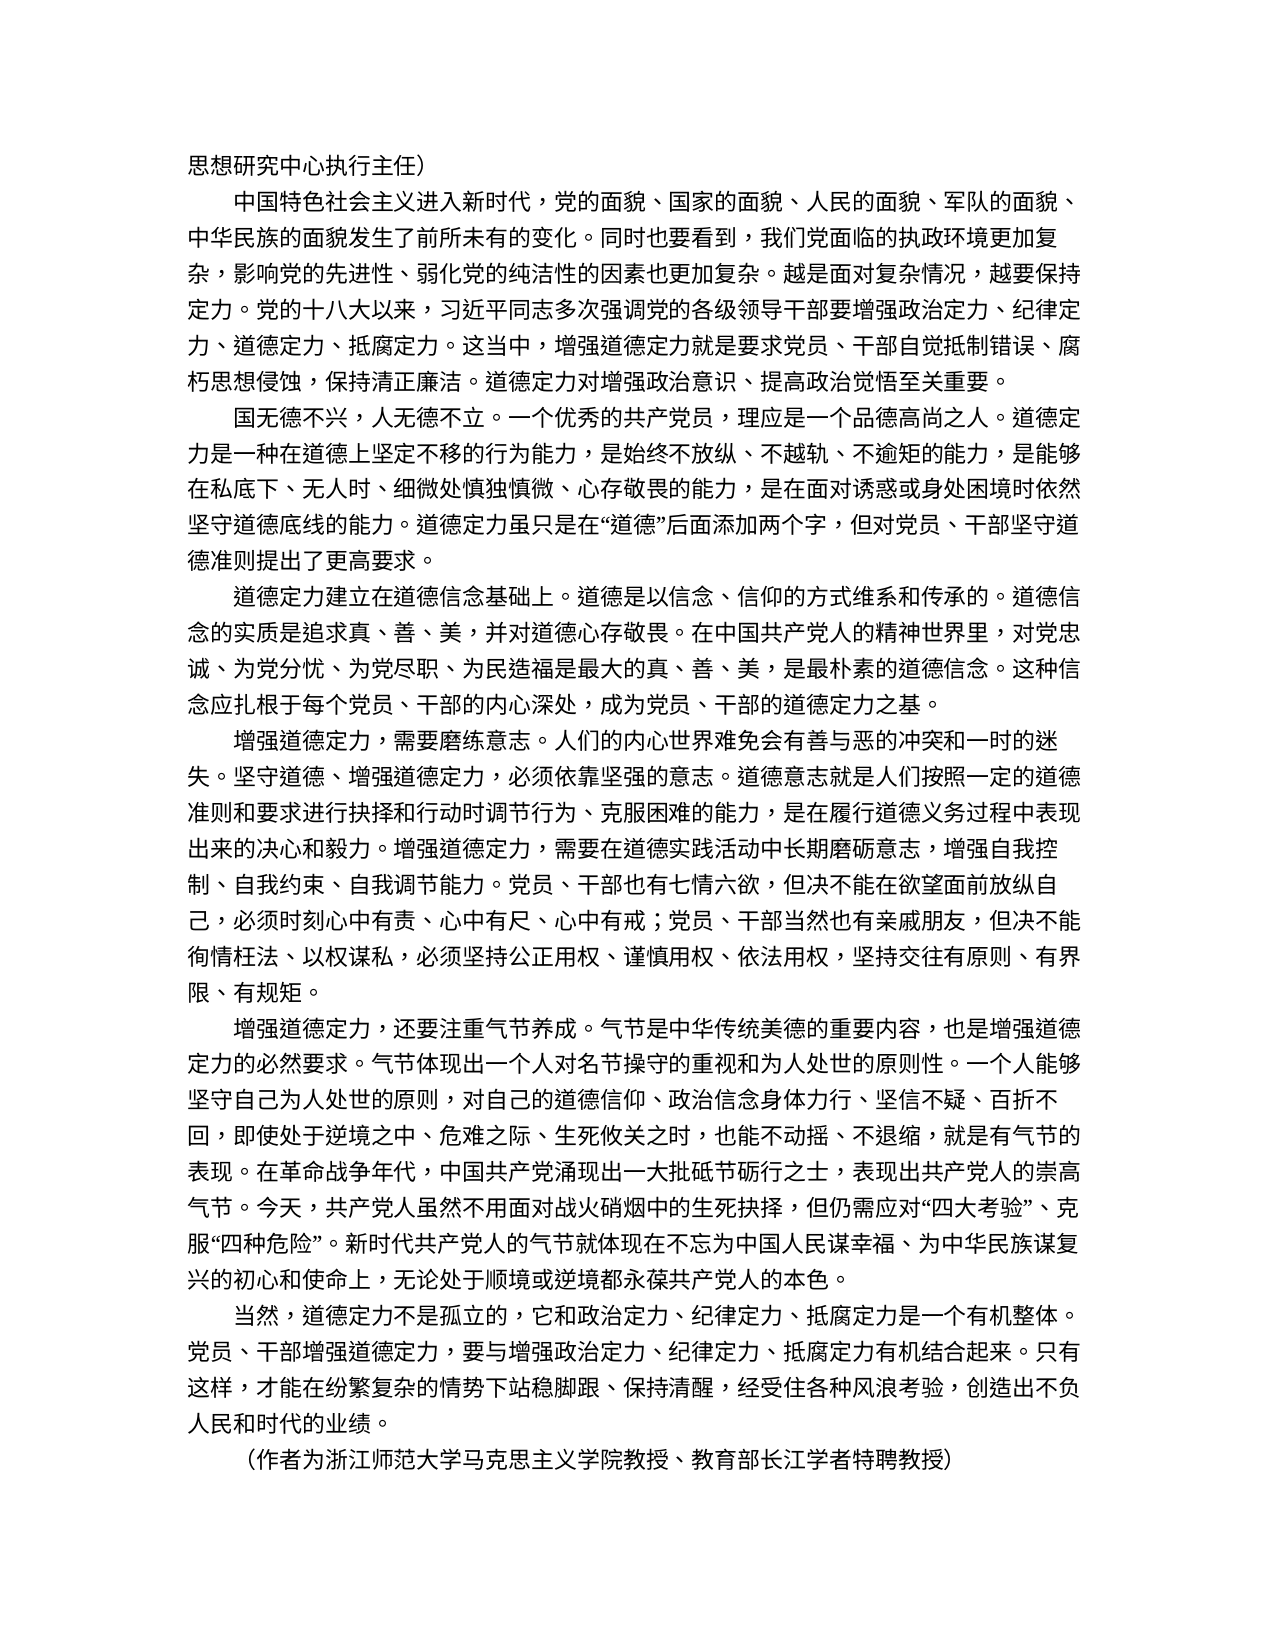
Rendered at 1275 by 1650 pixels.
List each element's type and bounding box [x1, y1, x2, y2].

text [187, 150, 1087, 1475]
